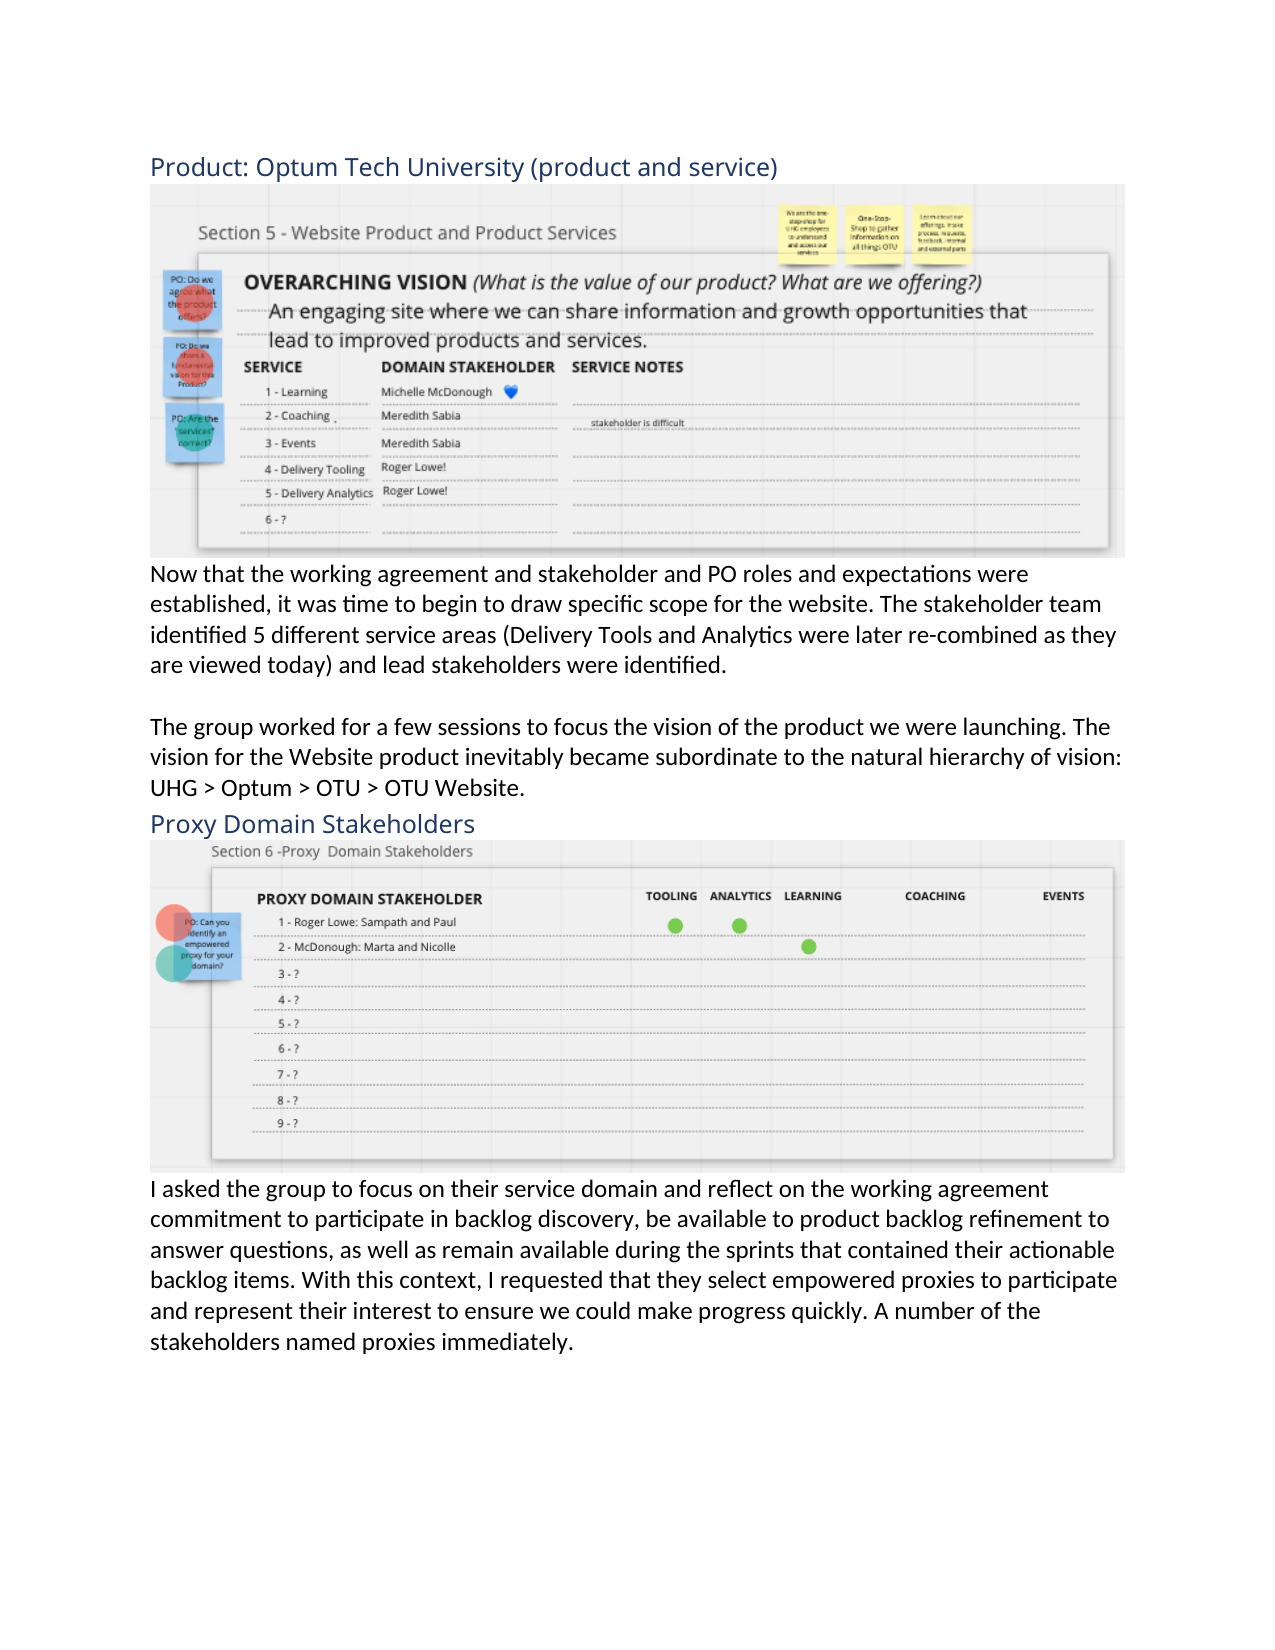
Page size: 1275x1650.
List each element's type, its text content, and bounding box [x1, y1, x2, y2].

text Now that the working agreement and stakeholder and PO roles and expectations were established, it was time to begin to draw specific scope for the website. The stakeholder team identified 5 different service areas (Delivery Tools and Analytics were later re-combined as they are viewed today) and lead stakeholders were identified. [150, 558, 1125, 680]
text The group worked for a few sessions to focus the vision of the product we were launching. The vision for the Website product inevitably became subordinate to the natural hierarchy of vision: UHG > Optum > OTU > OTU Website. [150, 711, 1125, 802]
subtitle Product: Optum Tech University (product and service) [150, 150, 1125, 184]
text I asked the group to focus on their service domain and reflect on the working agreement commitment to participate in backlog discovery, be available to product backlog refinement to answer questions, as well as remain available during the sprints that contained their actionable backlog items. With this context, I requested that they select empowered proxies to participate and represent their interest to ensure we could make progress quickly. A number of the stakeholders named proxies immediately. [150, 1173, 1125, 1356]
picture [150, 840, 1125, 1173]
subtitle Proxy Domain Stakeholders [150, 806, 1125, 840]
picture [150, 184, 1125, 558]
